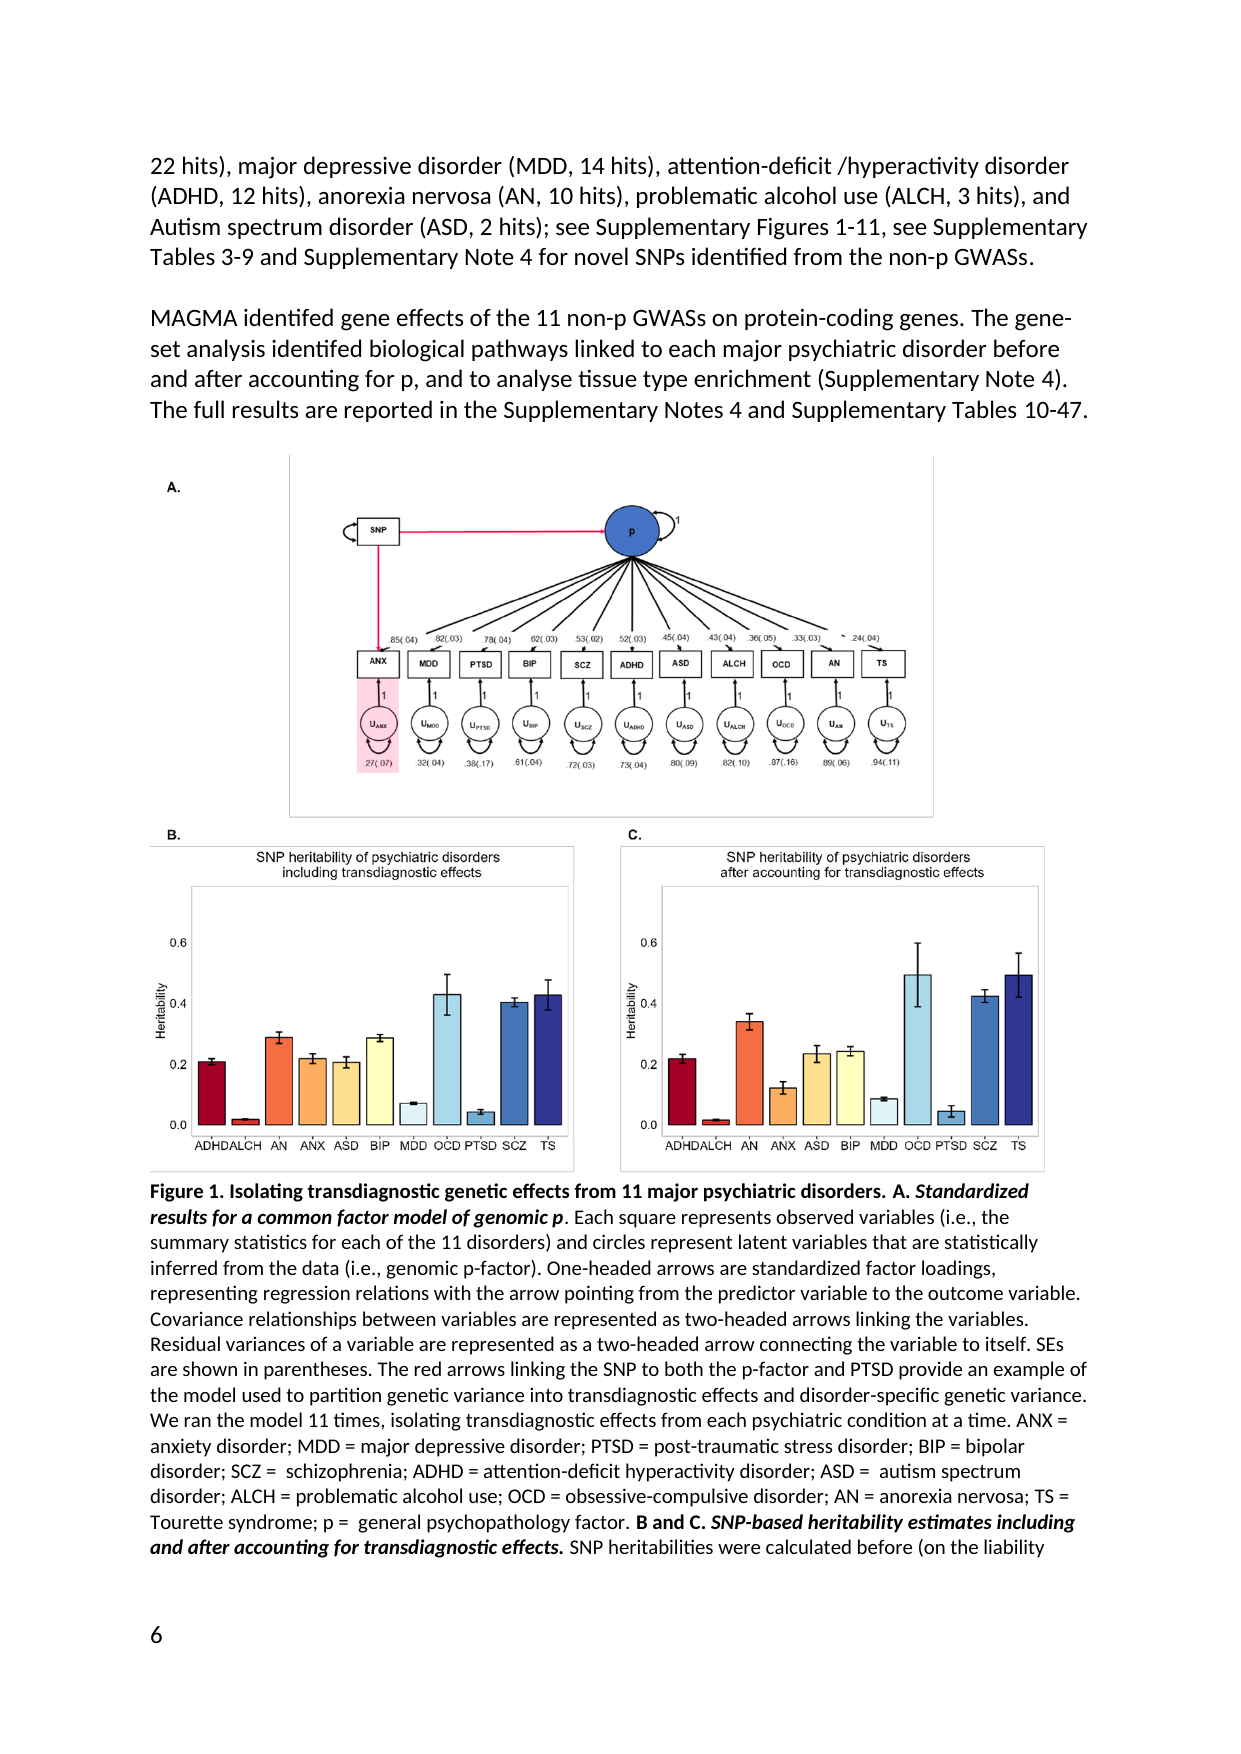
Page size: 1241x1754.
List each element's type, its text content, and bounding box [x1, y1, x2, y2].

text MAGMA identifed gene effects of the 11 non-p GWASs on protein-coding genes. The gene-set analysis identifed biological pathways linked to each major psychiatric disorder before and after accounting for p, and to analyse tissue type enrichment (Supplementary Note 4). The full results are reported in the Supplementary Notes 4 and Supplementary Tables 10-47. [150, 303, 1090, 425]
picture [150, 455, 1090, 1179]
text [150, 150, 1090, 272]
